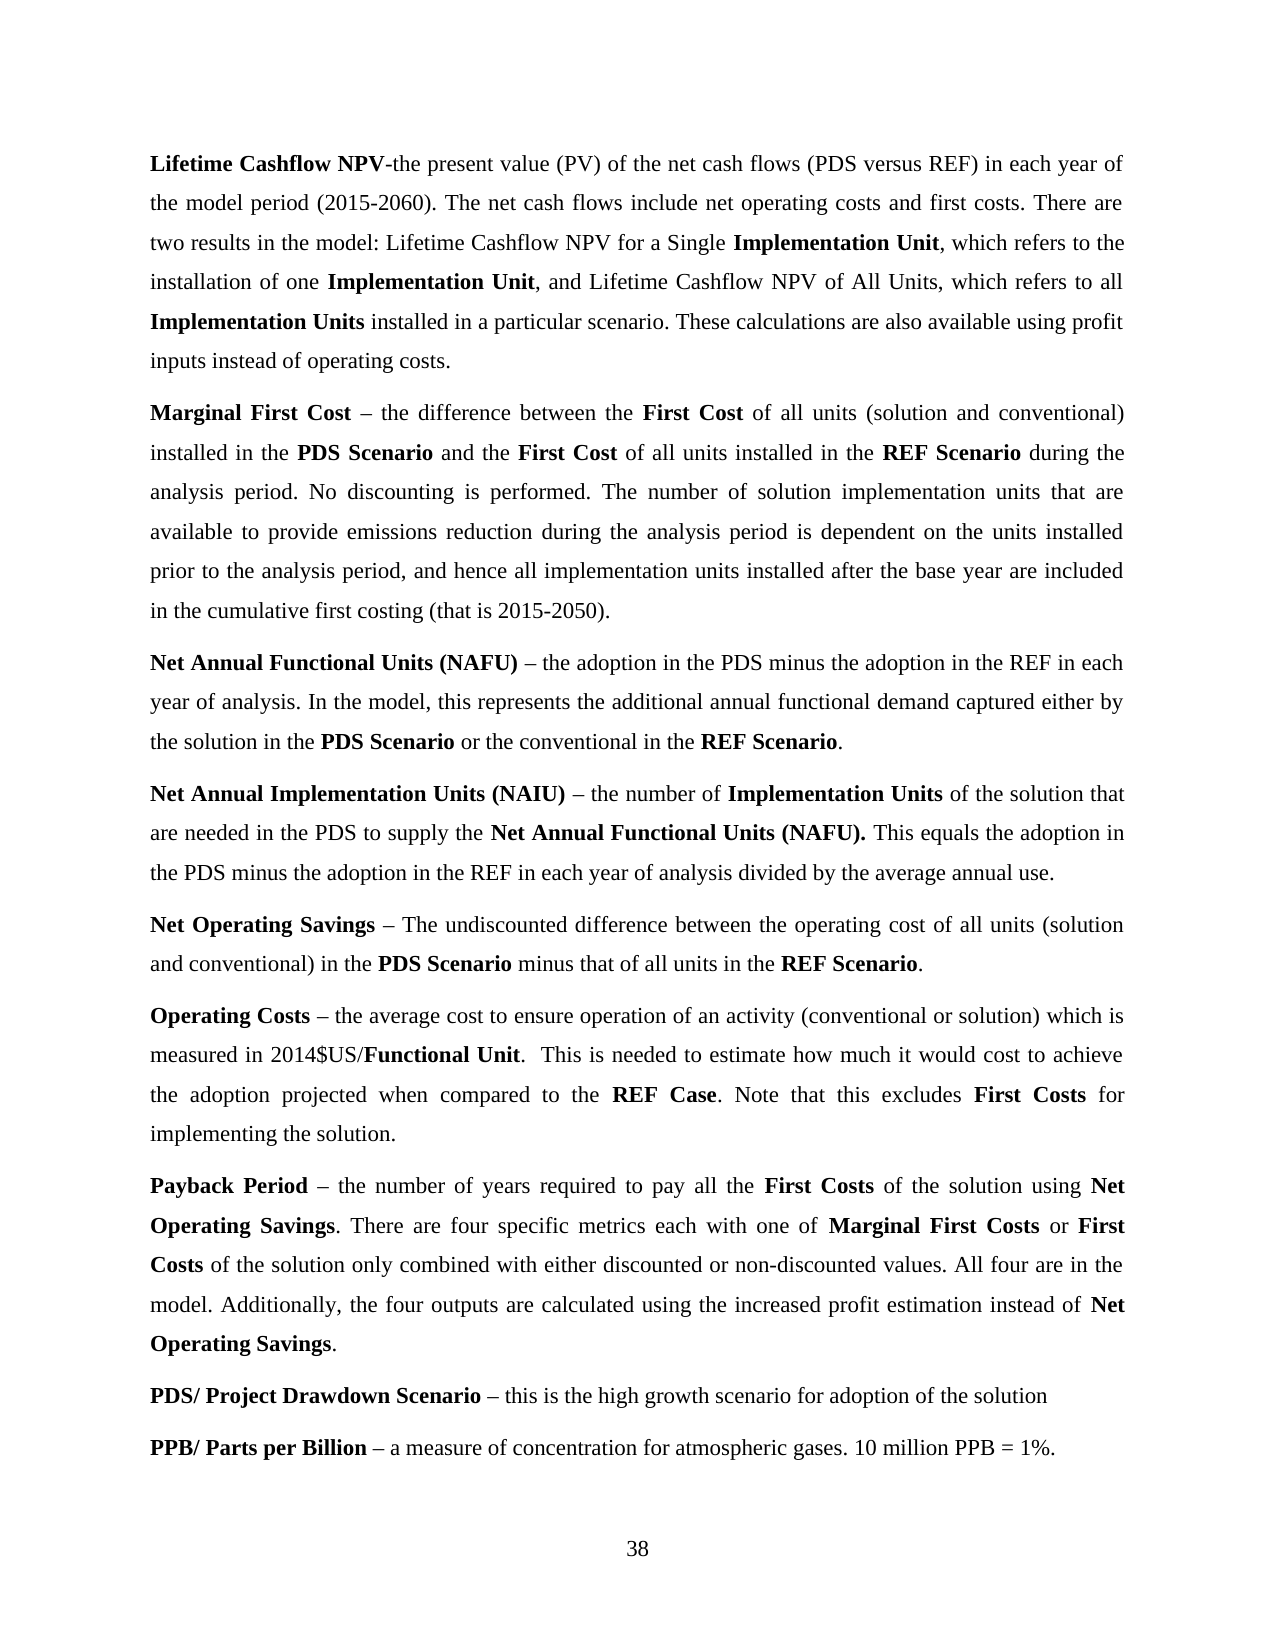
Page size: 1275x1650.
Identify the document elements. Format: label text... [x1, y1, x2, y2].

text PDS/ Project Drawdown Scenario – this is the high growth scenario for adoption of the solution [150, 1382, 1125, 1409]
text Operating Costs – the average cost to ensure operation of an activity (conventional or solution) which is measured in 2014$US/Functional Unit. This is needed to estimate how much it would cost to achieve the adoption projected when compared to the REF Case. Note that this excludes First Costs for implementing the solution. [150, 1002, 1125, 1147]
text Net Annual Functional Units (NAFU) – the adoption in the PDS minus the adoption in the REF in each year of analysis. In the model, this represents the additional annual functional demand captured either by the solution in the PDS Scenario or the conventional in the REF Scenario. [150, 649, 1125, 754]
text Marginal First Cost – the difference between the First Cost of all units (solution and conventional) installed in the PDS Scenario and the First Cost of all units installed in the REF Scenario during the analysis period. No discounting is performed. The number of solution implementation units that are available to provide emissions reduction during the analysis period is dependent on the units installed prior to the analysis period, and hence all implementation units installed after the base year are included in the cumulative first costing (that is 2015-2050). [150, 399, 1125, 623]
text Net Annual Implementation Units (NAIU) – the number of Implementation Units of the solution that are needed in the PDS to supply the Net Annual Functional Units (NAFU). This equals the adoption in the PDS minus the adoption in the REF in each year of analysis divided by the average annual use. [150, 780, 1125, 885]
text Lifetime Cashflow NPV-the present value (PV) of the net cash flows (PDS versus REF) in each year of the model period (2015-2060). The net cash flows include net operating costs and first costs. There are two results in the model: Lifetime Cashflow NPV for a Single Implementation Unit, which refers to the installation of one Implementation Unit, and Lifetime Cashflow NPV of All Units, which refers to all Implementation Units installed in a particular scenario. These calculations are also available using profit inputs instead of operating costs. [150, 150, 1125, 374]
text PPB/ Parts per Billion – a measure of concentration for atmospheric gases. 10 million PPB = 1%. [150, 1434, 1125, 1461]
text Net Operating Savings – The undiscounted difference between the operating cost of all units (solution and conventional) in the PDS Scenario minus that of all units in the REF Scenario. [150, 911, 1125, 976]
text Payback Period – the number of years required to pay all the First Costs of the solution using Net Operating Savings. There are four specific metrics each with one of Marginal First Costs or First Costs of the solution only combined with either discounted or non-discounted values. All four are in the model. Additionally, the four outputs are calculated using the increased profit estimation instead of Net Operating Savings. [150, 1172, 1125, 1357]
